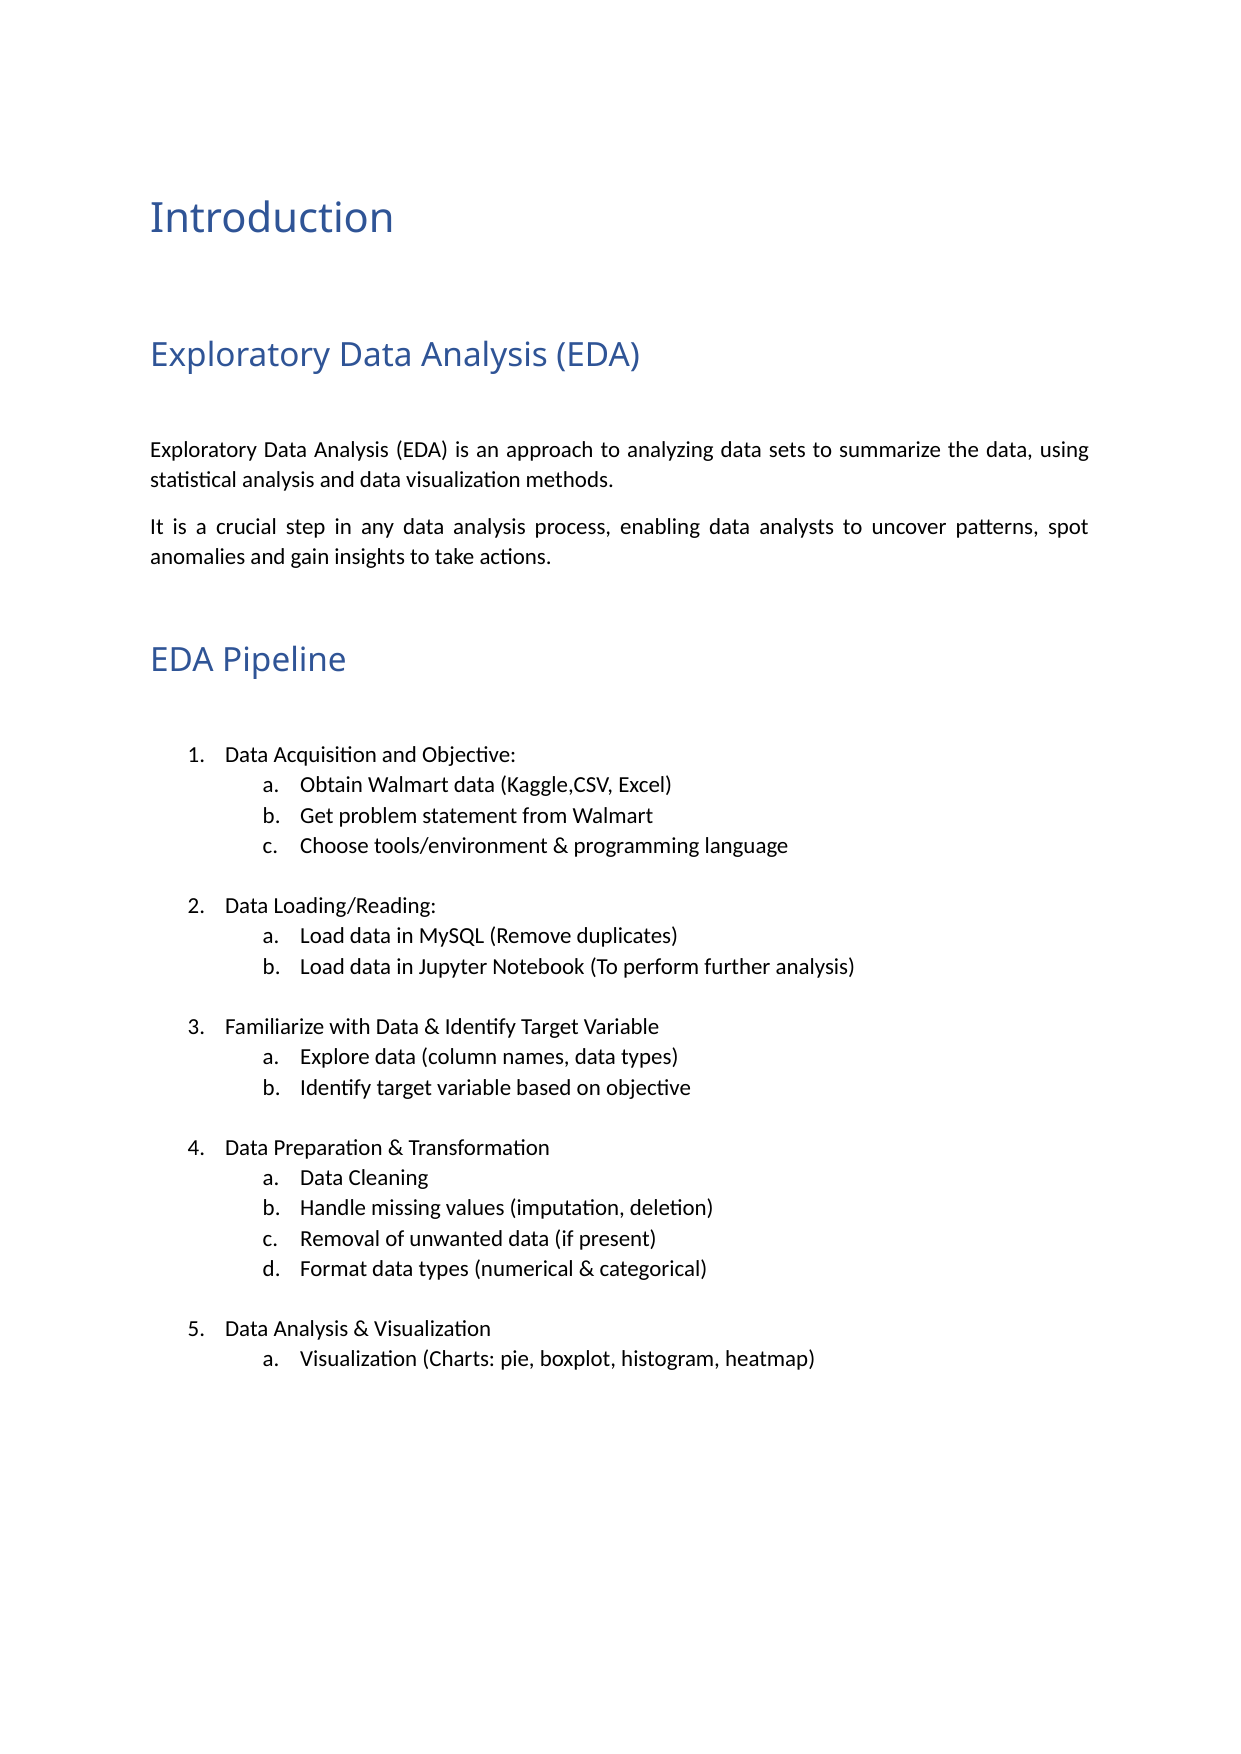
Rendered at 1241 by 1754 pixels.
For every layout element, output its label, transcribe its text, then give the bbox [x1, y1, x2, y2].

text Exploratory Data Analysis (EDA) is an approach to analyzing data sets to summarize the data, using statistical analysis and data visualization methods. [150, 435, 1090, 493]
list Identify target variable based on objective [262, 1073, 1090, 1101]
subtitle EDA Pipeline [150, 636, 1090, 682]
list Obtain Walmart data (Kaggle,CSV, Excel) [262, 771, 1090, 799]
text It is a crucial step in any data analysis process, enabling data analysts to uncover patterns, spot anomalies and gain insights to take actions. [150, 512, 1090, 571]
list Data Cleaning [262, 1163, 1090, 1191]
list Data Loading/Reading: [187, 891, 1090, 919]
list Choose tools/environment & programming language [262, 831, 1090, 859]
list Explore data (column names, data types) [262, 1042, 1090, 1071]
list Handle missing values (imputation, deletion) [262, 1193, 1090, 1222]
list Load data in Jupyter Notebook (To perform further analysis) [262, 952, 1090, 980]
list Data Acquisition and Objective: [187, 740, 1090, 768]
list Format data types (numerical & categorical) [262, 1254, 1090, 1282]
list Familiarize with Data & Identify Target Variable [187, 1012, 1090, 1040]
list Load data in MySQL (Remove duplicates) [262, 922, 1090, 950]
list Data Preparation & Transformation [187, 1133, 1090, 1161]
list Data Analysis & Visualization [187, 1314, 1090, 1342]
list Get problem statement from Walmart [262, 801, 1090, 829]
list Visualization (Charts: pie, boxplot, histogram, heatmap) [262, 1344, 1090, 1373]
subtitle Exploratory Data Analysis (EDA) [150, 331, 1090, 376]
list Removal of unwanted data (if present) [262, 1224, 1090, 1252]
subtitle Introduction [150, 187, 1090, 244]
